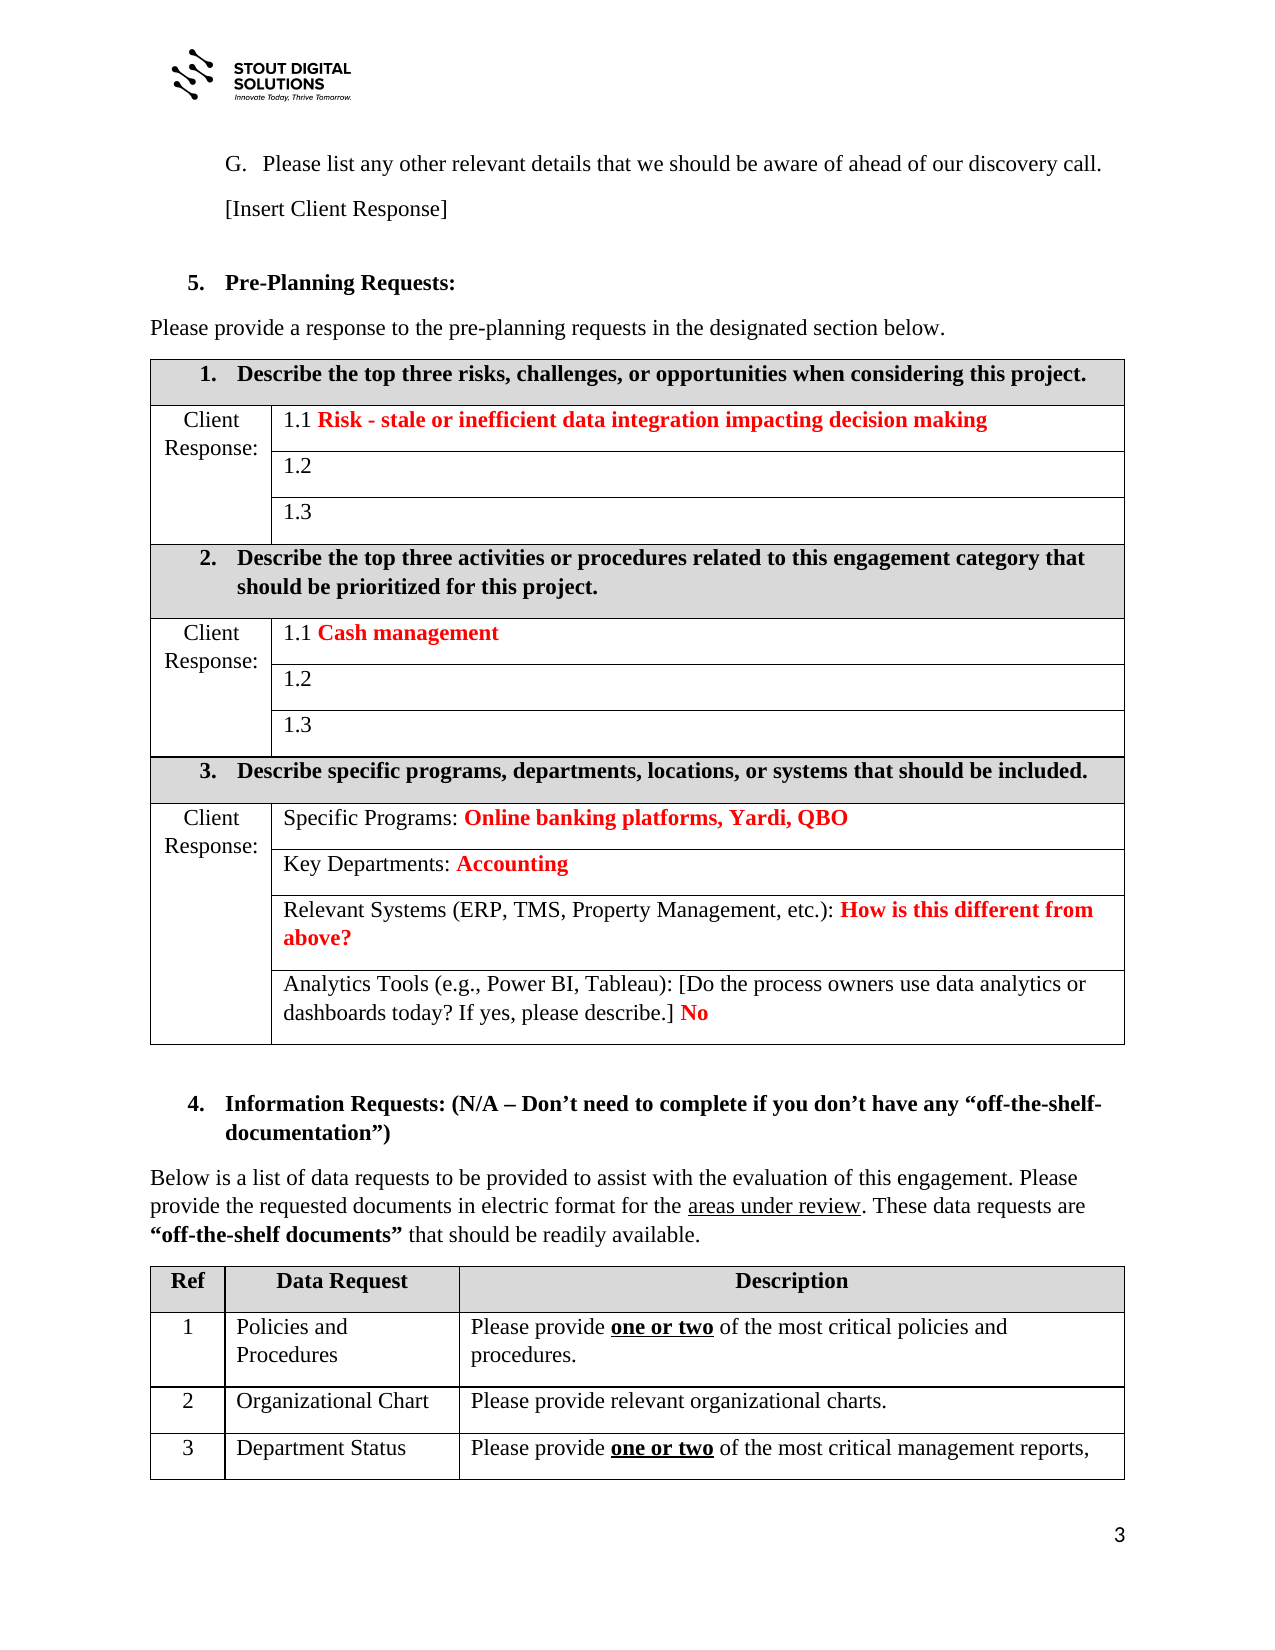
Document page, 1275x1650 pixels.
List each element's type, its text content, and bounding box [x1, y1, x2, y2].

table_cell Describe specific programs, departments, locations, or systems that should be included. [151, 758, 1124, 803]
table_cell Analytics Tools (e.g., Power BI, Tableau): [Do the process owners use data analytics or dashboards today? If yes, please describe.] No [272, 971, 1124, 1044]
table_cell Client Response: [151, 619, 271, 756]
table_cell Key Departments: Accounting [272, 850, 1124, 895]
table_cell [460, 1434, 1124, 1479]
table_cell Client Response: [151, 406, 271, 543]
table_cell 1.2 [272, 665, 1124, 710]
text [Insert Client Response] [225, 195, 1125, 221]
table_header Data Request [226, 1267, 459, 1312]
text Please provide a response to the pre-planning requests in the designated section below. [150, 314, 1125, 340]
list Pre-Planning Requests: [187, 269, 1125, 295]
table_cell 2 [151, 1388, 224, 1433]
table_cell 1.1 Risk - stale or inefficient data integration impacting decision making [272, 406, 1124, 451]
list Information Requests: (N/A – Don’t need to complete if you don’t have any “off-the-shelf-documentation”) [187, 1090, 1125, 1145]
table_cell Policies and Procedures [226, 1313, 459, 1386]
table_cell Please provide one or two of the most critical policies and procedures. [460, 1313, 1124, 1386]
table_cell 1 [151, 1313, 224, 1386]
list Please list any other relevant details that we should be aware of ahead of our discovery call. [225, 150, 1125, 176]
table_cell Describe the top three activities or procedures related to this engagement category that should be prioritized for this project. [151, 545, 1124, 618]
table_cell 1.3 [272, 711, 1124, 756]
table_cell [226, 1434, 459, 1479]
table_cell Please provide relevant organizational charts. [460, 1388, 1124, 1433]
table_cell 3 [151, 1434, 224, 1479]
table_cell Relevant Systems (ERP, TMS, Property Management, etc.): How is this different from above? [272, 896, 1124, 969]
table_cell Organizational Chart [226, 1388, 459, 1433]
table_header Description [460, 1267, 1124, 1312]
table_cell 1.3 [272, 498, 1124, 543]
table_cell Specific Programs: Online banking platforms, Yardi, QBO [272, 804, 1124, 849]
table_cell 1.1 Cash management [272, 619, 1124, 664]
table_cell Client Response: [151, 804, 271, 1044]
picture [150, 45, 372, 104]
table_cell 1.2 [272, 452, 1124, 497]
text Below is a list of data requests to be provided to assist with the evaluation of this engagement. Please provide the requested documents in electric format for the areas under review. These data requests are “off-the-shelf documents” that should be readily available. [150, 1164, 1125, 1247]
table_header Ref [151, 1267, 224, 1312]
table_header Describe the top three risks, challenges, or opportunities when considering this project. [151, 360, 1124, 405]
